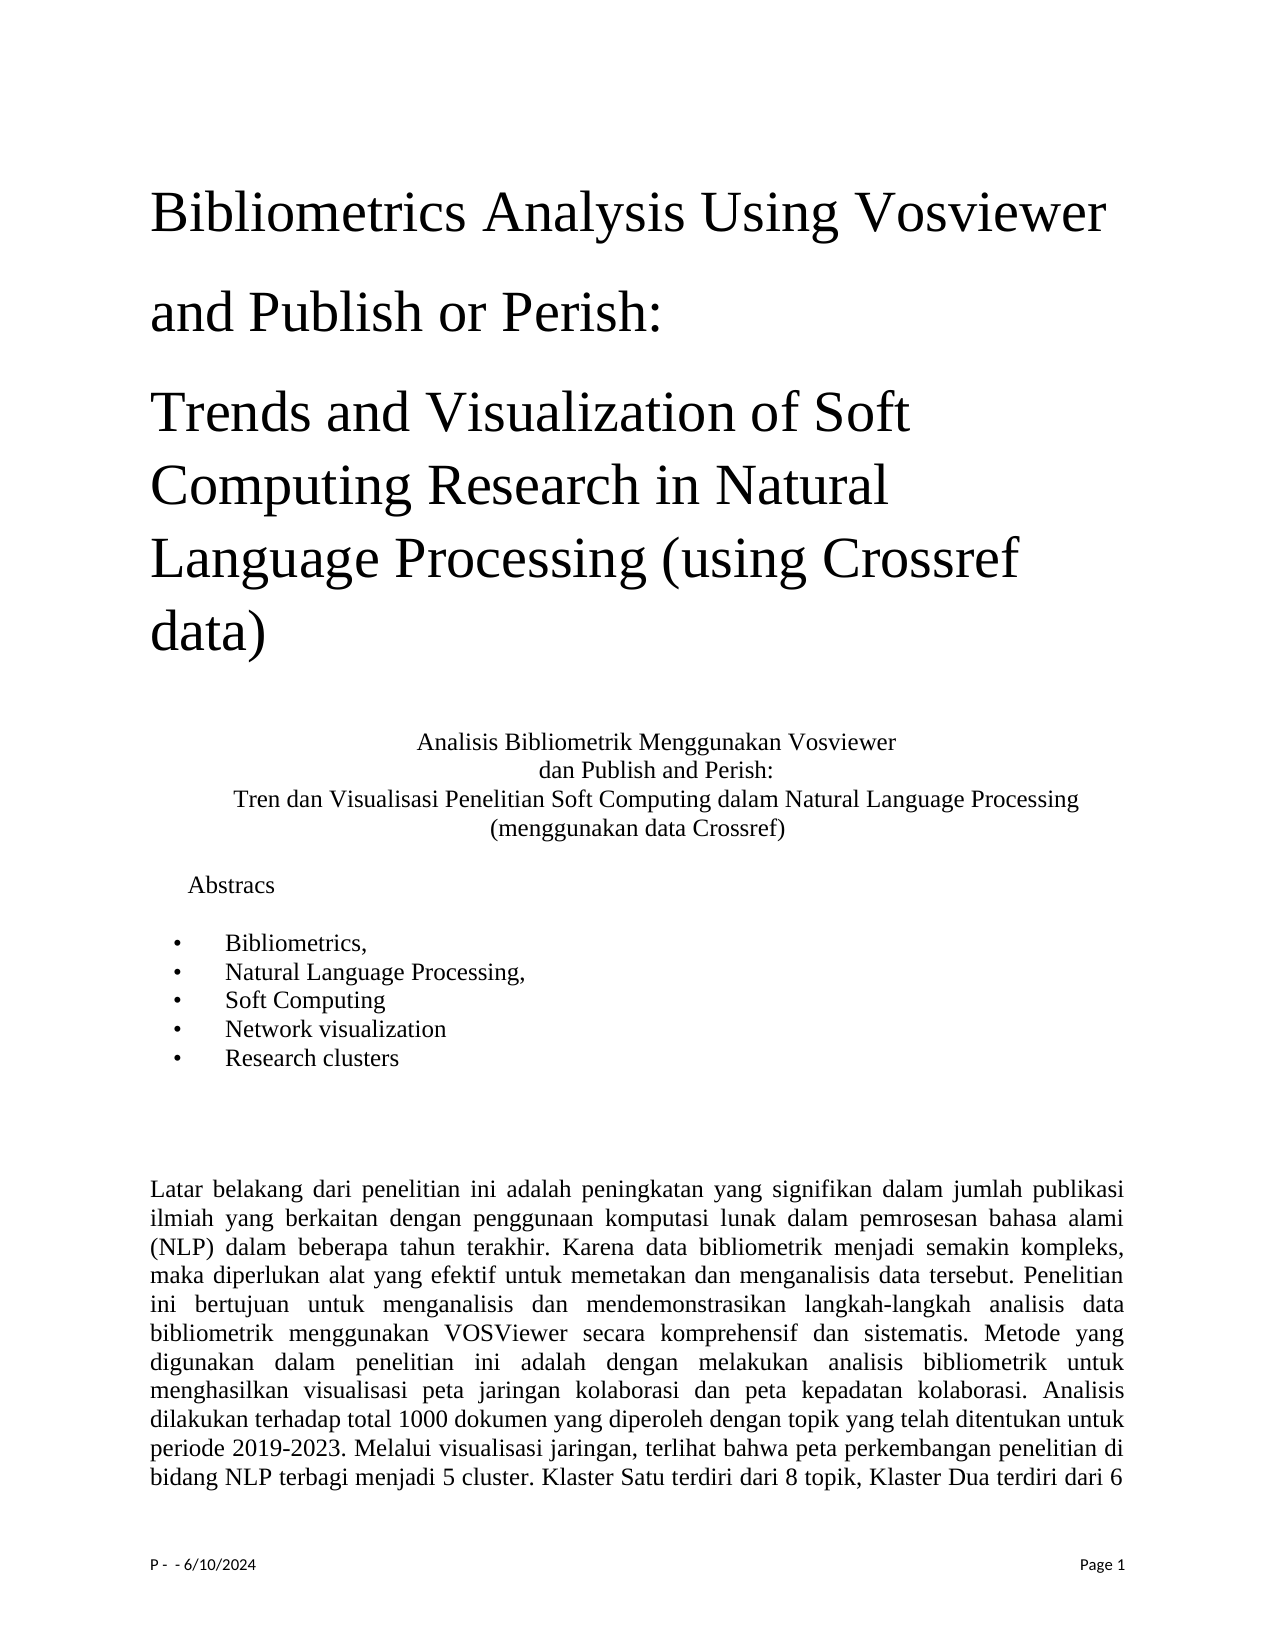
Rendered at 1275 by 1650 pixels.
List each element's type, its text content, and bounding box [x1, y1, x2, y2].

list Natural Language Processing, [173, 957, 1125, 986]
title Bibliometrics Analysis Using Vosviewer [150, 177, 1125, 244]
title Trends and Visualization of Soft Computing Research in Natural Language Processing (using Crossref data) [150, 377, 1125, 663]
text Tren dan Visualisasi Penelitian Soft Computing dalam Natural Language Processing (menggunakan data Crossref) [150, 784, 1125, 842]
list Research clusters [173, 1043, 1125, 1072]
list Bibliometrics, [173, 928, 1125, 957]
title and Publish or Perish: [150, 277, 1125, 344]
text Abstracs [150, 871, 1125, 899]
list Soft Computing [173, 986, 1125, 1014]
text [150, 1174, 1125, 1490]
text Analisis Bibliometrik Menggunakan Vosviewer [150, 727, 1125, 756]
text dan Publish and Perish: [150, 756, 1125, 784]
list Network visualization [173, 1014, 1125, 1043]
